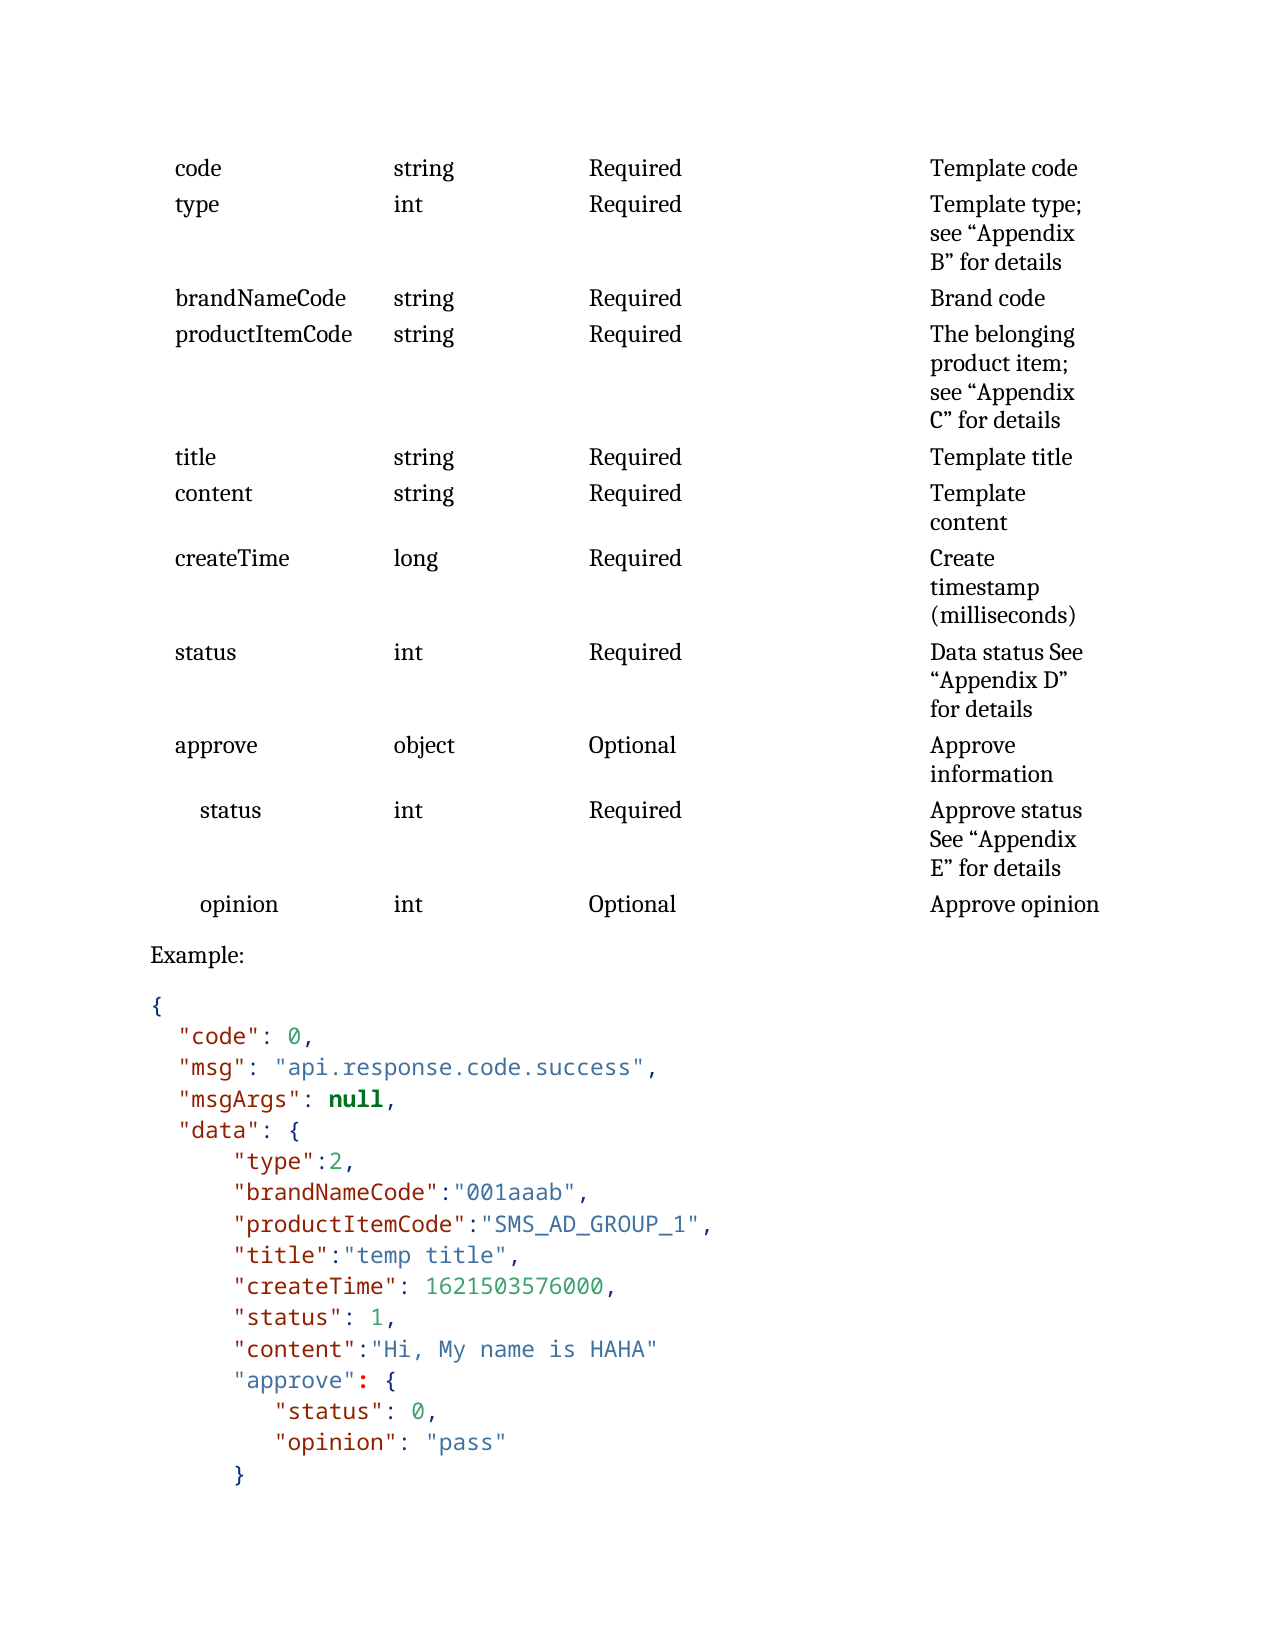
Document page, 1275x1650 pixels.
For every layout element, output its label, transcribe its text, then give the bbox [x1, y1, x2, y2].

table_cell int [383, 793, 577, 886]
table_cell Optional [578, 728, 919, 792]
table_cell The belonging product item; see “Appendix C” for details [919, 316, 1114, 439]
table_cell Template code [919, 150, 1114, 186]
table_cell Approve status See “Appendix E” for details [919, 793, 1114, 886]
table_cell int [383, 186, 577, 280]
table_cell Required [578, 280, 919, 316]
table_cell string [383, 439, 577, 475]
table_cell Required [578, 634, 919, 727]
table_cell status [139, 793, 382, 886]
table_cell Required [578, 186, 919, 280]
table_cell Template type; see “Appendix B” for details [919, 186, 1114, 280]
table_cell Template content [919, 475, 1114, 540]
table_cell Approve opinion [919, 886, 1114, 922]
table_cell int [383, 634, 577, 727]
table_cell Required [578, 475, 919, 540]
table_cell string [383, 280, 577, 316]
table_cell title [139, 439, 382, 475]
table_cell string [383, 316, 577, 439]
table_cell brandNameCode [139, 280, 382, 316]
table_cell Required [578, 150, 919, 186]
table_cell string [383, 475, 577, 540]
table_cell code [139, 150, 382, 186]
table_cell long [383, 540, 577, 634]
table_cell Template title [919, 439, 1114, 475]
table_cell Data status See “Appendix D” for details [919, 634, 1114, 727]
table_cell Required [578, 439, 919, 475]
table_cell Required [578, 316, 919, 439]
table_cell opinion [139, 886, 382, 922]
text Example: [150, 941, 1125, 970]
table_cell Brand code [919, 280, 1114, 316]
table_cell Optional [578, 886, 919, 922]
table_cell Required [578, 793, 919, 886]
table_cell productItemCode [139, 316, 382, 439]
table_cell status [139, 634, 382, 727]
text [150, 989, 1125, 1489]
table_cell Approve information [919, 728, 1114, 792]
table_cell string [383, 150, 577, 186]
table_cell type [139, 186, 382, 280]
table_cell createTime [139, 540, 382, 634]
table_cell content [139, 475, 382, 540]
table_cell Create timestamp (milliseconds) [919, 540, 1114, 634]
table_cell approve [139, 728, 382, 792]
table_cell object [383, 728, 577, 792]
table_cell Required [578, 540, 919, 634]
table_cell int [383, 886, 577, 922]
